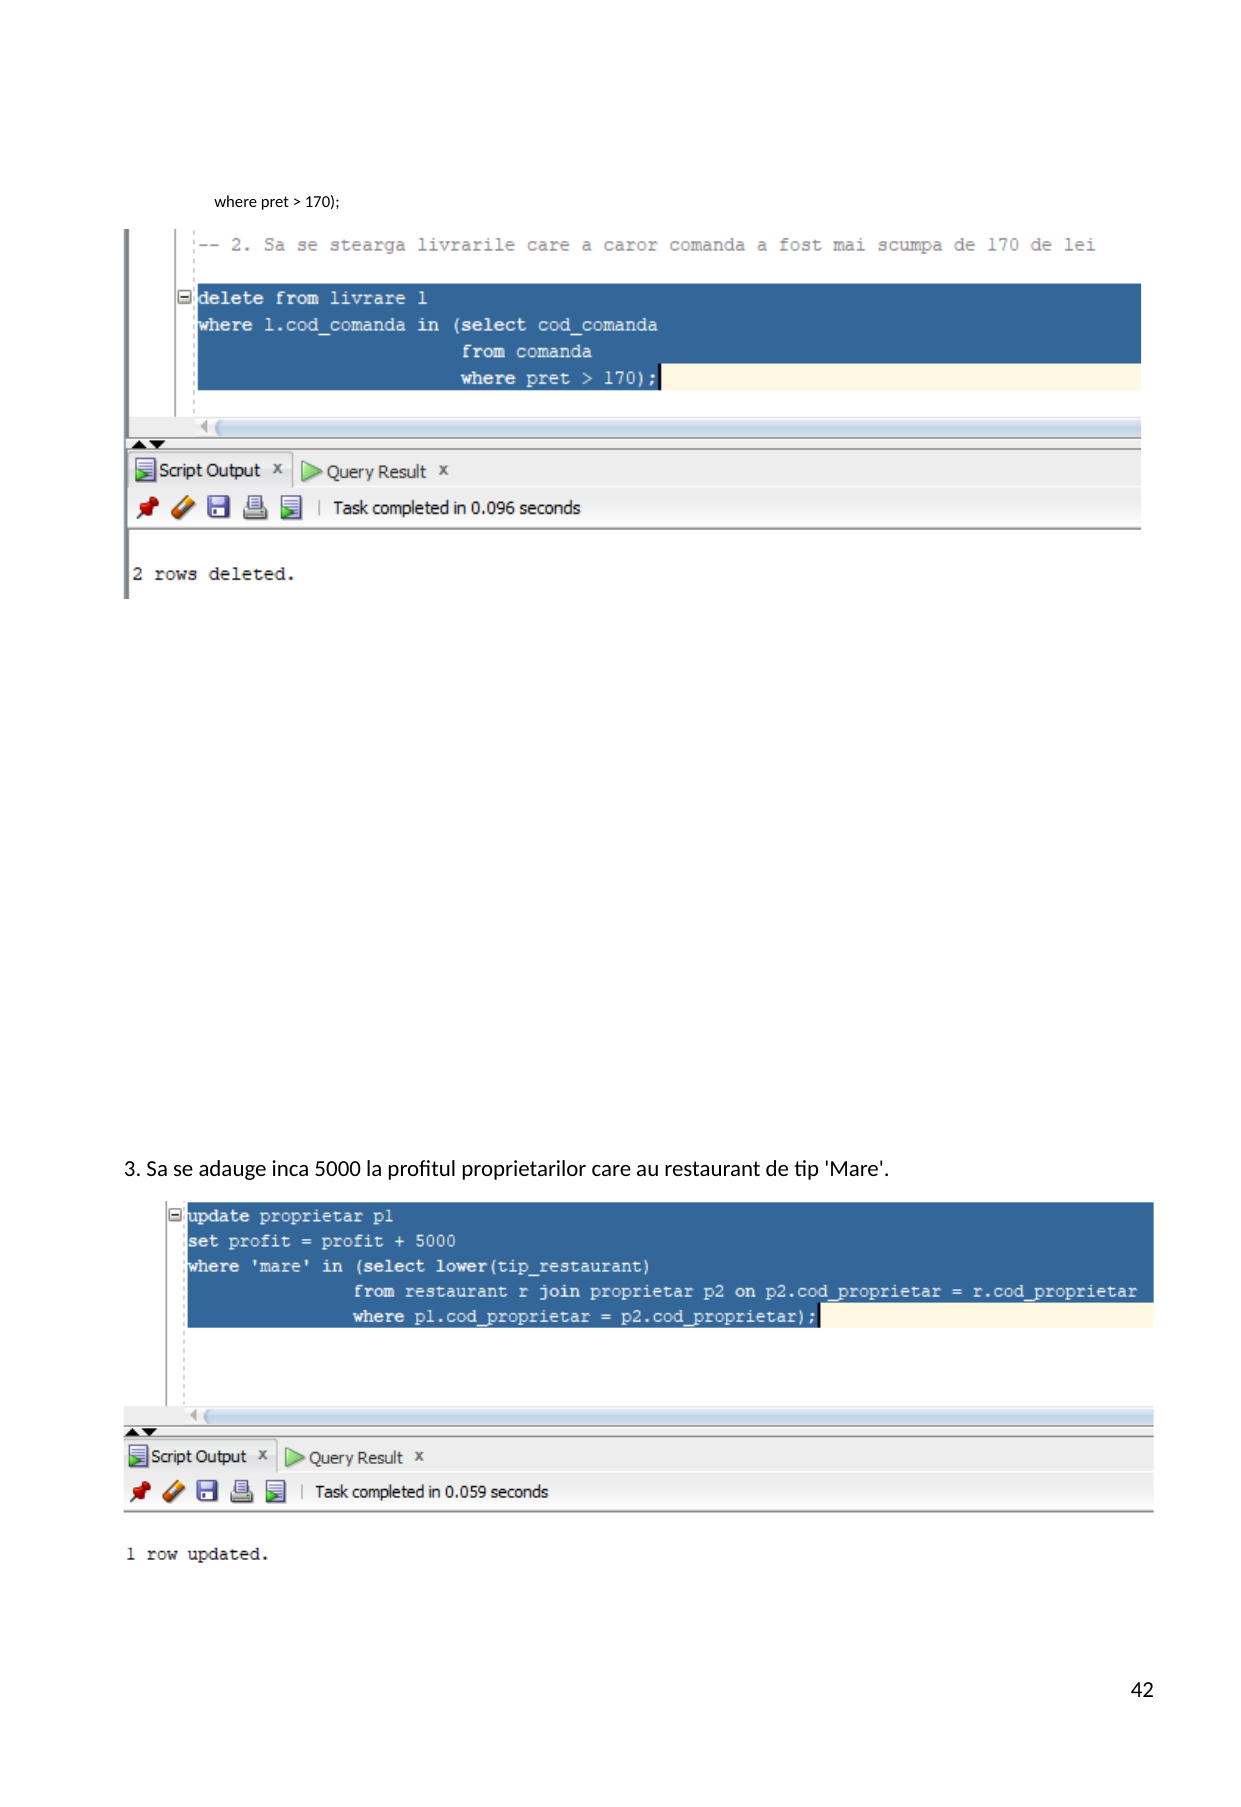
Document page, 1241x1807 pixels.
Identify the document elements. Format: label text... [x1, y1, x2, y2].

picture [123, 229, 1142, 599]
text where pret > 170); [124, 191, 1154, 212]
picture [123, 1201, 1154, 1588]
text 3. Sa se adauge inca 5000 la profitul proprietarilor care au restaurant de tip 'Mare'. [124, 1154, 1154, 1182]
